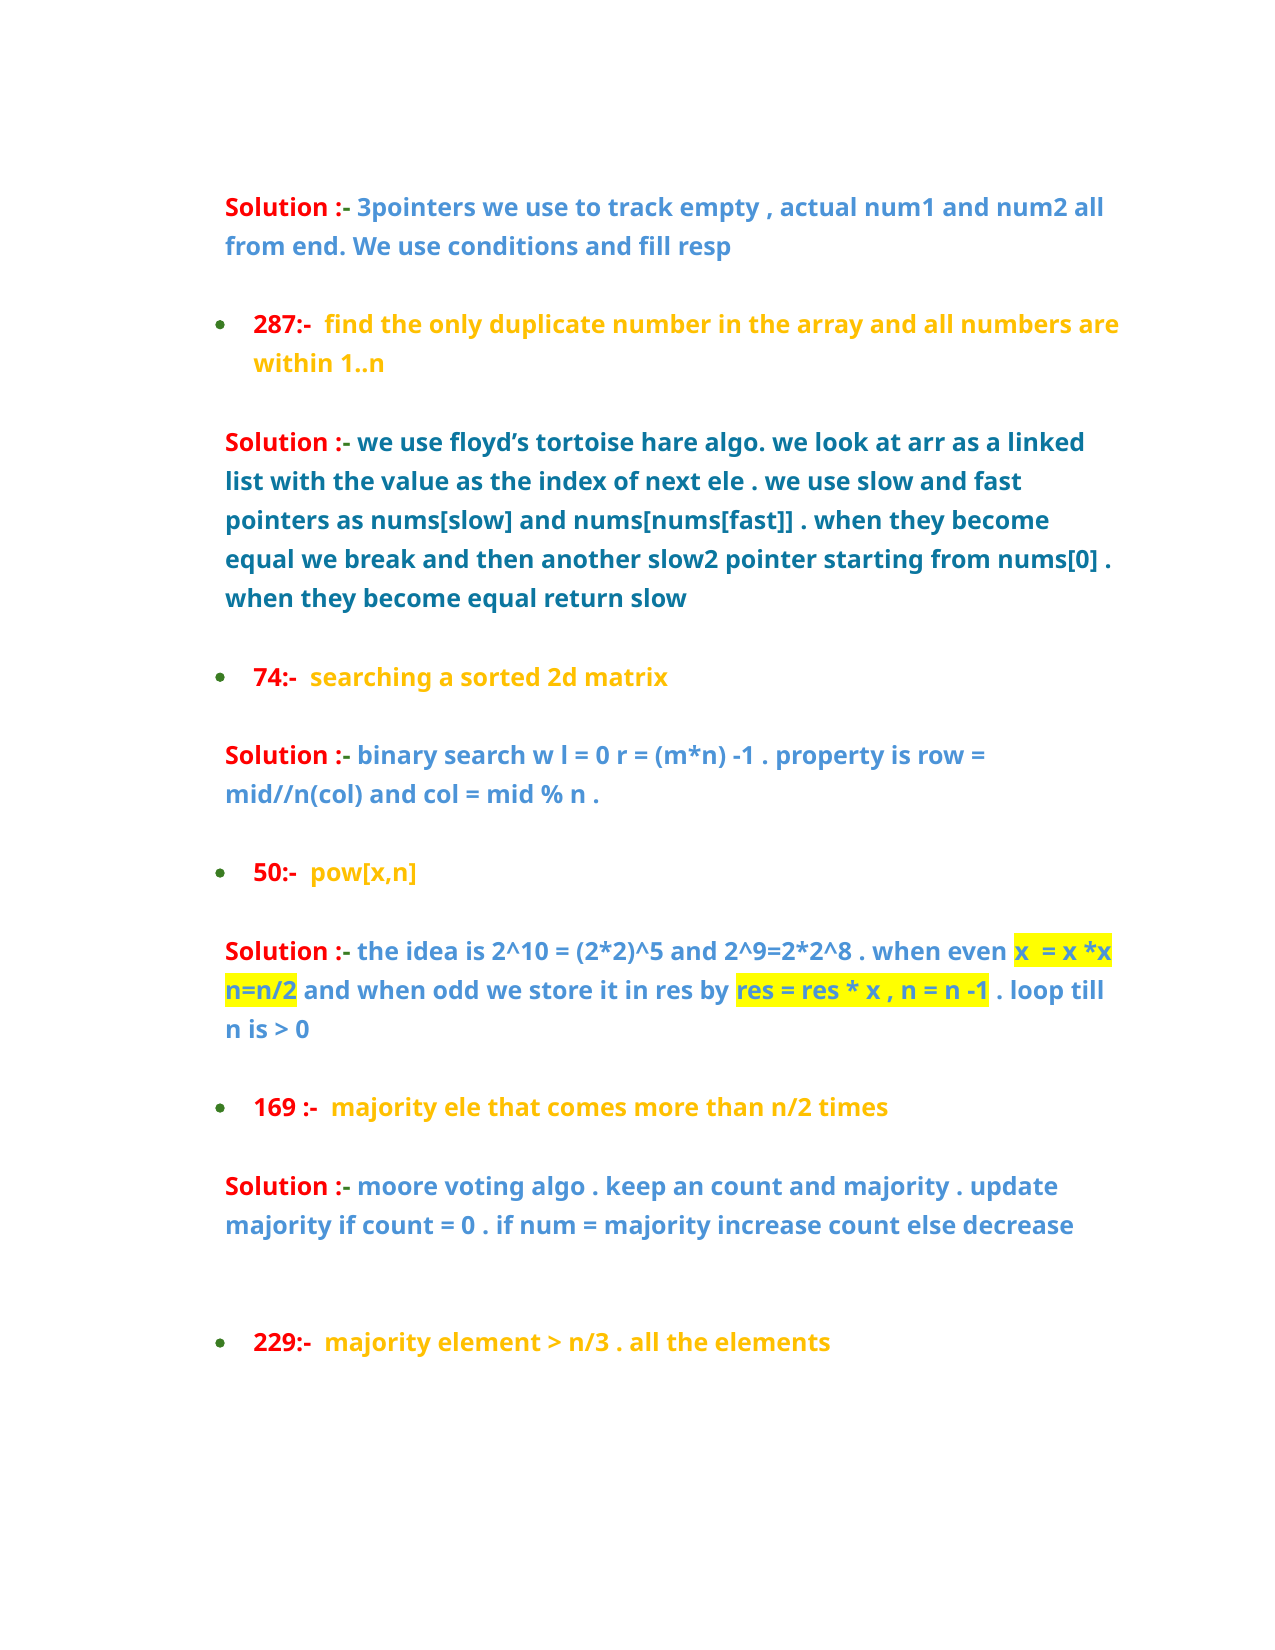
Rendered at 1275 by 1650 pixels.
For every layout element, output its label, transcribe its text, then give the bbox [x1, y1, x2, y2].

list Solution :- binary search w l = 0 r = (m*n) -1 . property is row = mid//n(col) and col = mid % n . [225, 737, 1125, 811]
list Solution :- 3pointers we use to track empty , actual num1 and num2 all from end. We use conditions and fill resp [225, 189, 1125, 262]
list 229:- majority element > n/3 . all the elements [216, 1325, 1125, 1359]
list 169 :- majority ele that comes more than n/2 times [216, 1090, 1125, 1124]
list Solution :- the idea is 2^10 = (2*2)^5 and 2^9=2*2^8 . when even x = x *x n=n/2 and when odd we store it in res by res = res * x , n = n -1 . loop till n is > 0 [225, 933, 1125, 1046]
list 50:- pow[x,n] [216, 855, 1125, 889]
list 74:- searching a sorted 2d matrix [216, 659, 1125, 693]
list 287:- find the only duplicate number in the array and all numbers are within 1..n [216, 307, 1125, 380]
list Solution :- moore voting algo . keep an count and majority . update majority if count = 0 . if num = majority increase count else decrease [225, 1168, 1125, 1242]
list Solution :- we use floyd’s tortoise hare algo. we look at arr as a linked list with the value as the index of next ele . we use slow and fast pointers as nums[slow] and nums[nums[fast]] . when they become equal we break and then another slow2 pointer starting from nums[0] . when they become equal return slow [225, 424, 1125, 615]
